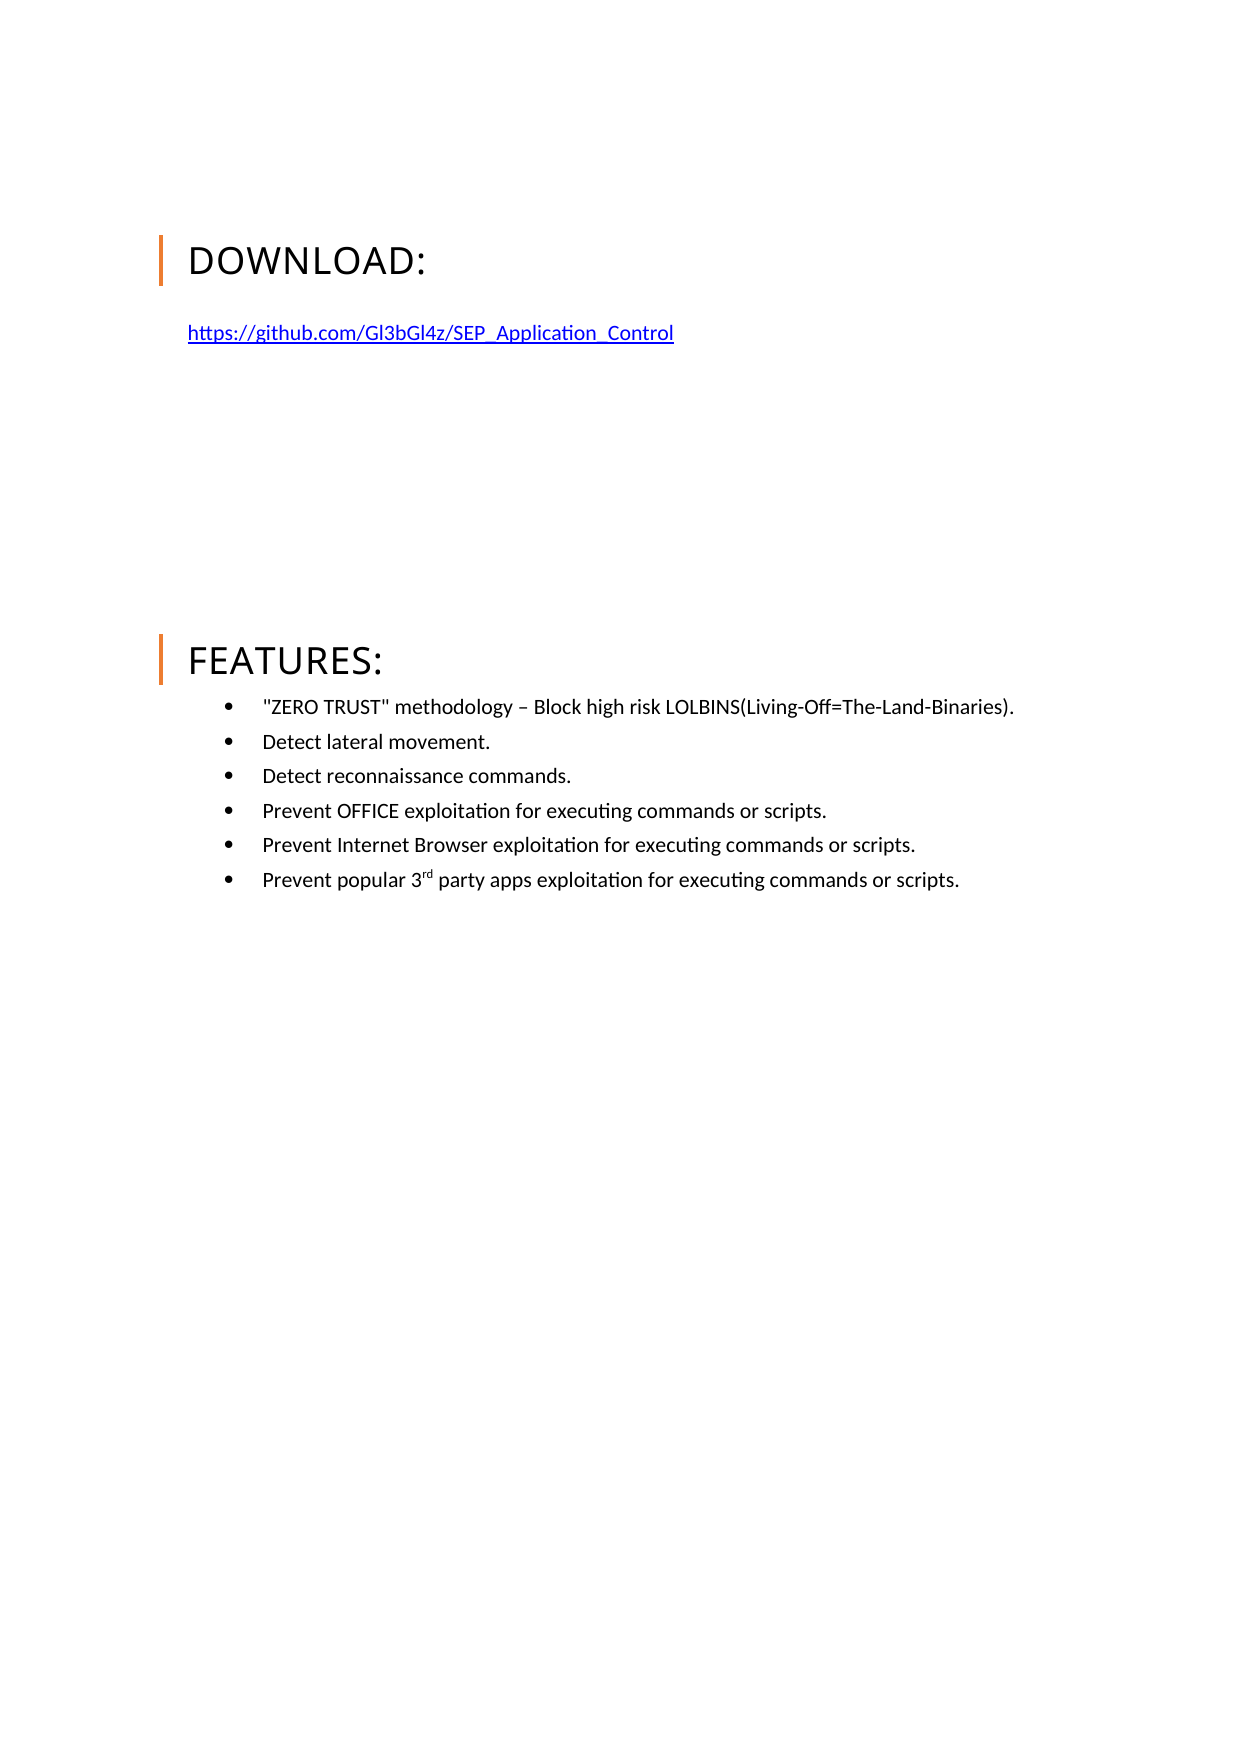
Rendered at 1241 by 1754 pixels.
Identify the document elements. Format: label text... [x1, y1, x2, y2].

list Detect lateral movement. [225, 728, 1053, 754]
list Detect reconnaissance commands. [225, 762, 1053, 789]
list Prevent Internet Browser exploitation for executing commands or scripts. [225, 832, 1053, 858]
subtitle Download: [159, 234, 1053, 286]
subtitle Features: [163, 634, 1053, 685]
list "ZERO TRUST" methodology – Block high risk LOLBINS(Living-Off=The-Land-Binaries). [225, 693, 1053, 720]
list Prevent OFFICE exploitation for executing commands or scripts. [225, 797, 1053, 824]
text https://github.com/Gl3bGl4z/SEP_Application_Control [187, 319, 1053, 346]
list Prevent popular 3rd party apps exploitation for executing commands or scripts. [225, 866, 1053, 893]
